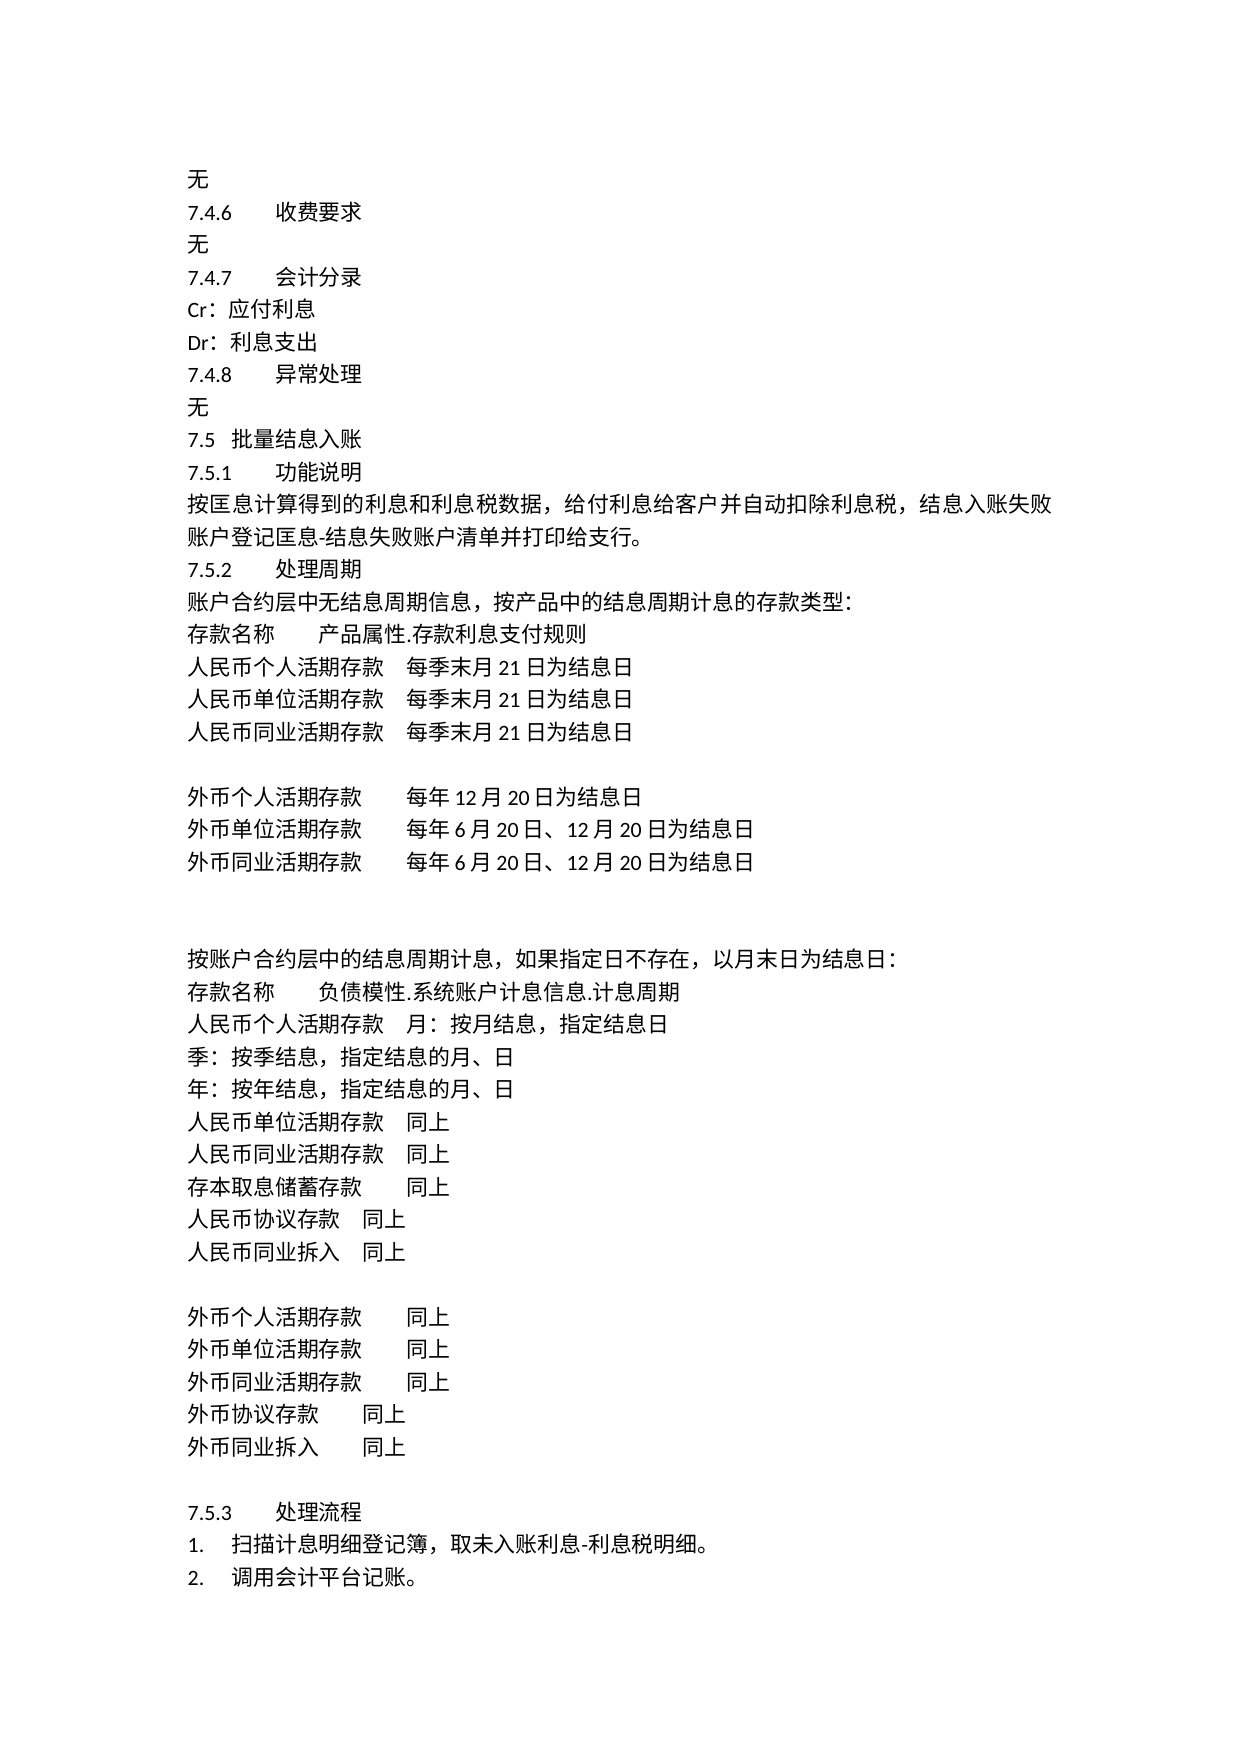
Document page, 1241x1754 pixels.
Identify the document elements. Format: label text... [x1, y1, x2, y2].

text 人民币个人活期存款 月：按月结息，指定结息日 [187, 1007, 1053, 1039]
text 季：按季结息，指定结息的月、日 [187, 1039, 1053, 1072]
text 7.5 批量结息入账 [187, 422, 1053, 454]
text 外币同业活期存款 同上 [187, 1364, 1053, 1397]
text Cr：应付利息 [187, 292, 1053, 324]
text 无 [187, 162, 1053, 194]
text 按账户合约层中的结息周期计息，如果指定日不存在，以月末日为结息日： [187, 942, 1053, 974]
text 外币单位活期存款 同上 [187, 1332, 1053, 1364]
text 1. 扫描计息明细登记簿，取未入账利息-利息税明细。 [187, 1527, 1053, 1559]
text 无 [187, 227, 1053, 259]
text 年：按年结息，指定结息的月、日 [187, 1072, 1053, 1104]
text 存款名称 负债模性.系统账户计息信息.计息周期 [187, 974, 1053, 1007]
text 人民币个人活期存款 每季末月21日为结息日 [187, 649, 1053, 682]
text 人民币协议存款 同上 [187, 1202, 1053, 1234]
text 2. 调用会计平台记账。 [187, 1559, 1053, 1592]
text 人民币同业拆入 同上 [187, 1234, 1053, 1267]
text Dr：利息支出 [187, 324, 1053, 357]
text 人民币同业活期存款 同上 [187, 1137, 1053, 1169]
text 外币个人活期存款 每年12月20日为结息日 [187, 779, 1053, 812]
text 无 [187, 389, 1053, 422]
text 7.4.7 会计分录 [187, 259, 1053, 292]
text 人民币同业活期存款 每季末月21日为结息日 [187, 714, 1053, 747]
text 存本取息储蓄存款 同上 [187, 1169, 1053, 1202]
text 外币同业活期存款 每年6月20日、12月20日为结息日 [187, 844, 1053, 877]
text 账户合约层中无结息周期信息，按产品中的结息周期计息的存款类型： [187, 584, 1053, 617]
text 人民币单位活期存款 每季末月21日为结息日 [187, 682, 1053, 714]
text 外币单位活期存款 每年6月20日、12月20日为结息日 [187, 812, 1053, 844]
text 7.4.6 收费要求 [187, 194, 1053, 227]
text 外币协议存款 同上 [187, 1397, 1053, 1429]
text 人民币单位活期存款 同上 [187, 1104, 1053, 1137]
text 按匡息计算得到的利息和利息税数据，给付利息给客户并自动扣除利息税，结息入账失败账户登记匡息-结息失败账户清单并打印给支行。 [187, 487, 1053, 552]
text 外币同业拆入 同上 [187, 1429, 1053, 1462]
text 外币个人活期存款 同上 [187, 1299, 1053, 1332]
text 存款名称 产品属性.存款利息支付规则 [187, 617, 1053, 649]
text 7.4.8 异常处理 [187, 357, 1053, 389]
text 7.5.3 处理流程 [187, 1494, 1053, 1527]
text 7.5.1 功能说明 [187, 454, 1053, 487]
text 7.5.2 处理周期 [187, 552, 1053, 584]
